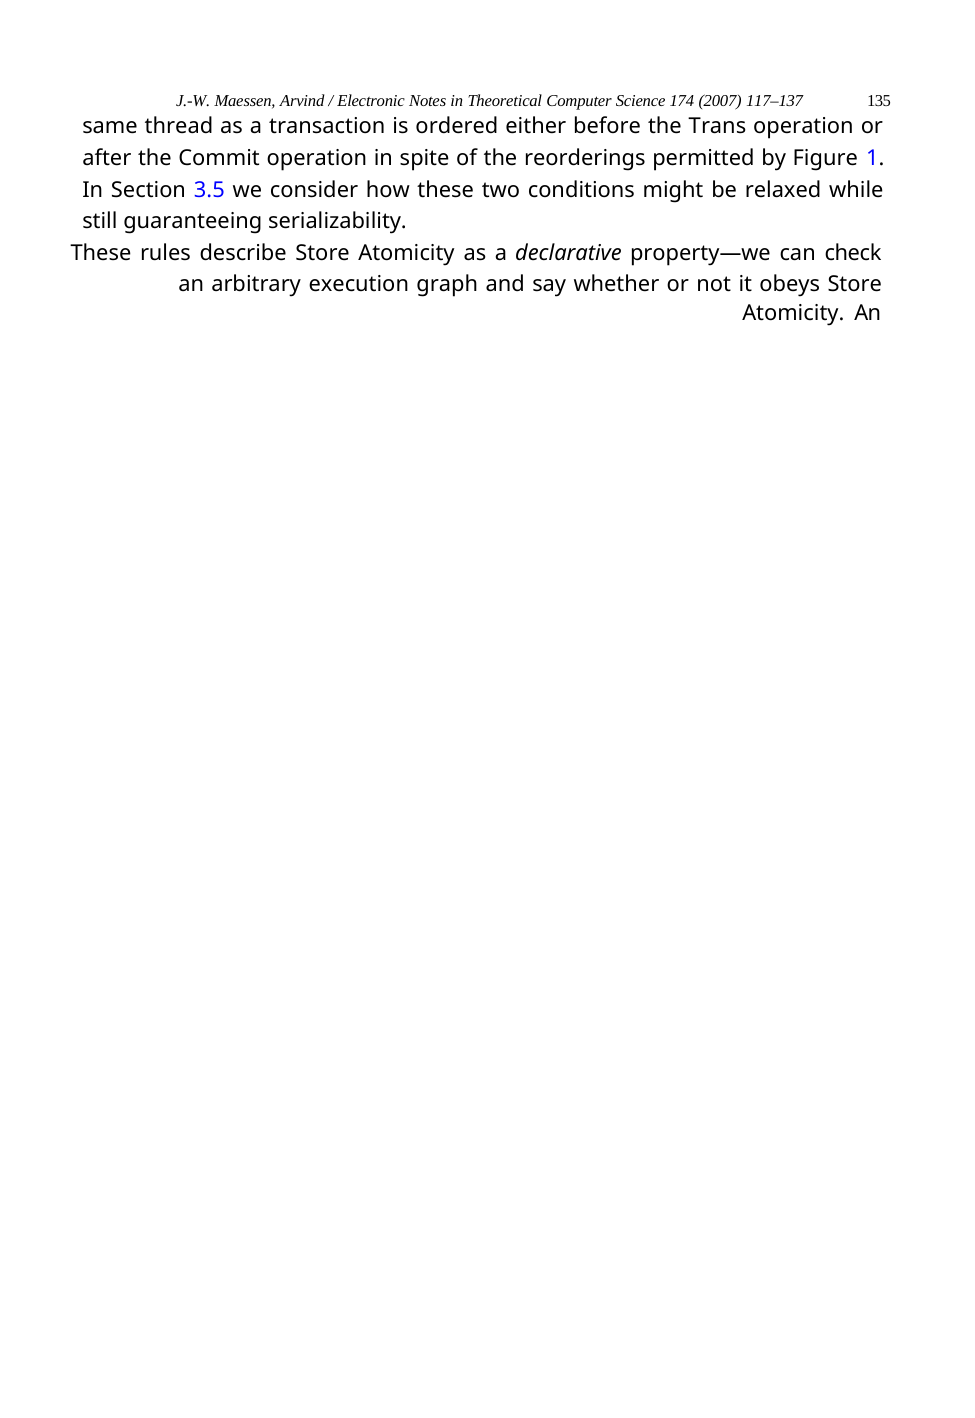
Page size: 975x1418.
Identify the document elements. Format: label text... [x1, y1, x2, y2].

text an arbitrary execution graph and say whether or not it obeys Store Atomicity. An [69, 267, 882, 327]
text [82, 110, 884, 235]
text These rules describe Store Atomicity as a declarative property—we can check [69, 237, 881, 266]
